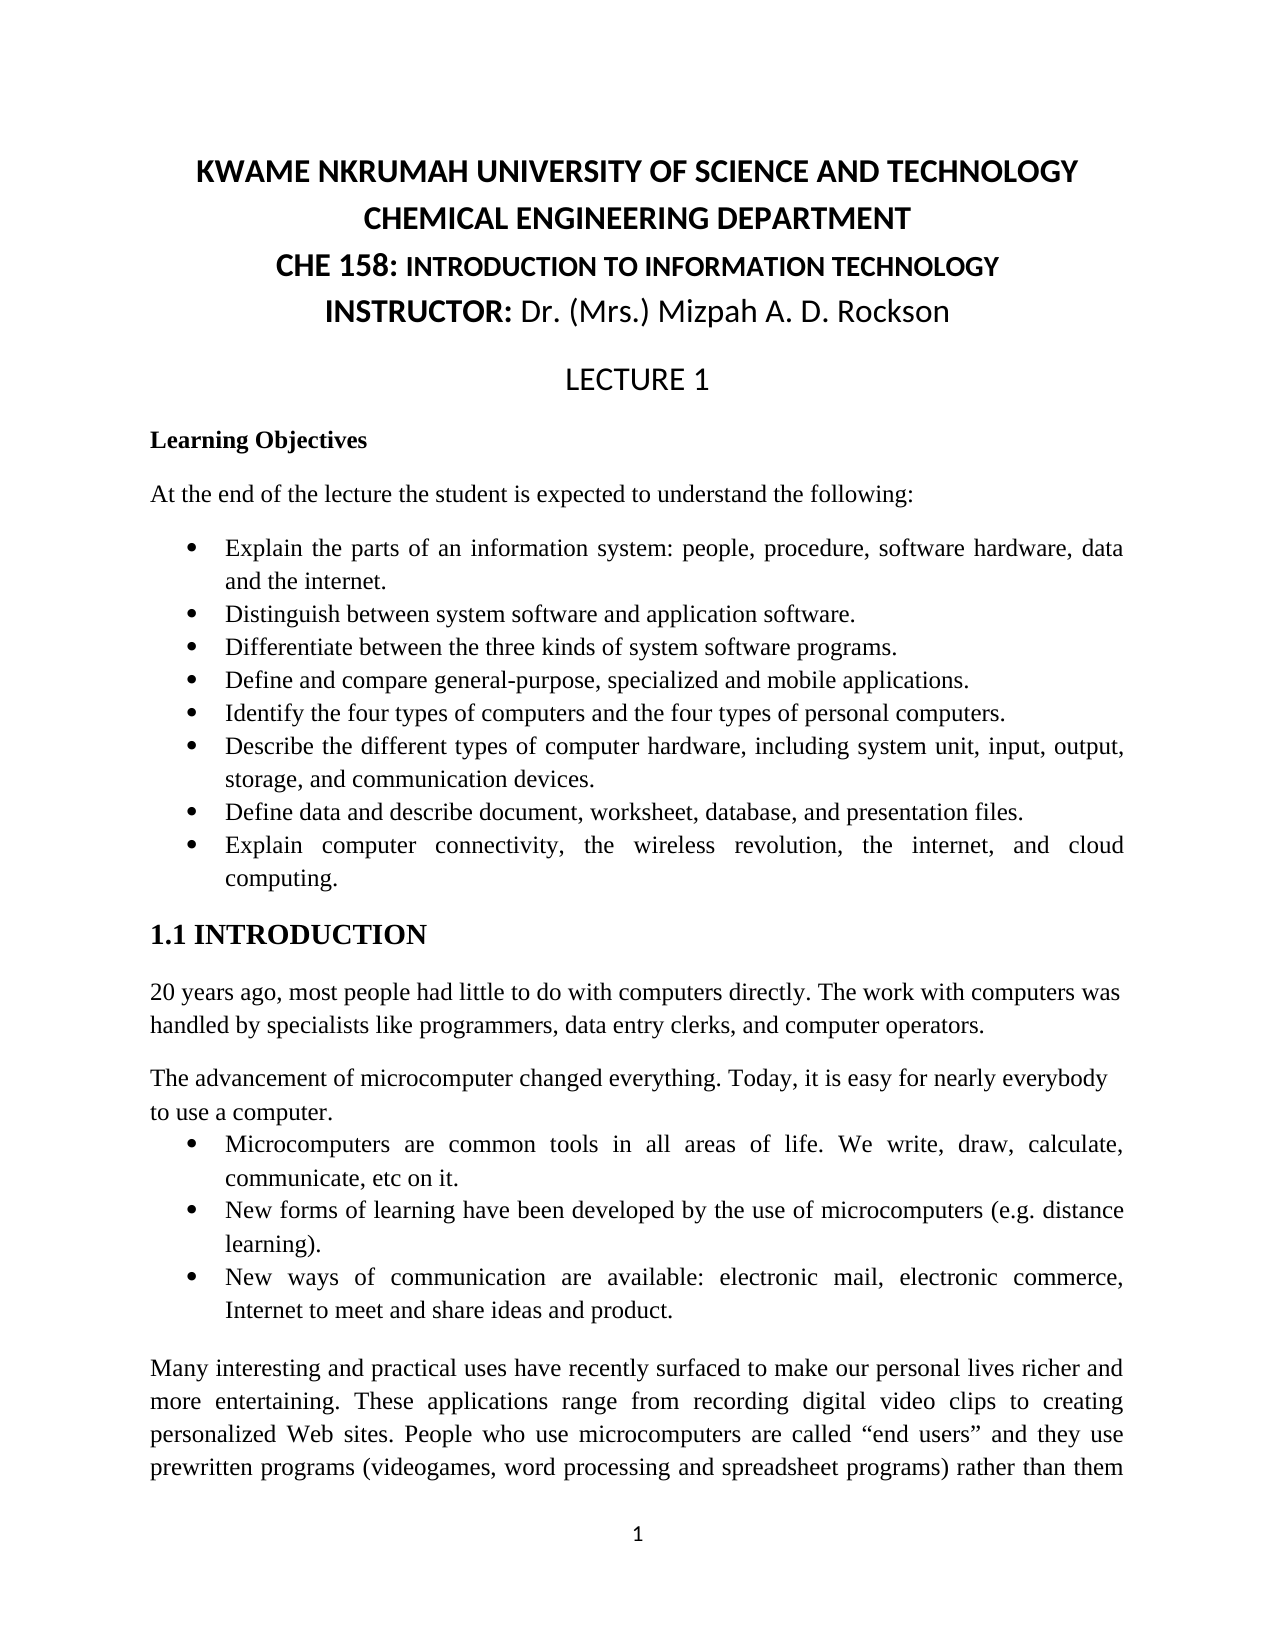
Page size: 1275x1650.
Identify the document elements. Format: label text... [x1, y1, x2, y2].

list New ways of communication are available: electronic mail, electronic commerce, Internet to meet and share ideas and product. [187, 1262, 1125, 1323]
list Describe the different types of computer hardware, including system unit, input, output, storage, and communication devices. [187, 731, 1125, 793]
list Microcomputers are common tools in all areas of life. We write, draw, calculate, communicate, etc on it. [187, 1129, 1125, 1191]
list Define data and describe document, worksheet, database, and presentation files. [187, 797, 1125, 826]
list New forms of learning have been developed by the use of microcomputers (e.g. distance learning). [187, 1196, 1125, 1257]
text The advancement of microcomputer changed everything. Today, it is easy for nearly everybody to use a computer. [150, 1063, 1125, 1125]
text 1.1 INTRODUCTION [150, 917, 1125, 951]
text LECTURE 1 [150, 358, 1125, 399]
text CHEMICAL ENGINEERING DEPARTMENT [150, 197, 1125, 237]
text CHE 158: INTRODUCTION TO INFORMATION TECHNOLOGY [150, 243, 1125, 284]
text KWAME NKRUMAH UNIVERSITY OF SCIENCE AND TECHNOLOGY [150, 150, 1125, 191]
text INSTRUCTOR: Dr. (Mrs.) Mizpah A. D. Rockson [150, 290, 1125, 331]
list Identify the four types of computers and the four types of personal computers. [187, 698, 1125, 727]
list Explain computer connectivity, the wireless revolution, the internet, and cloud computing. [187, 830, 1125, 892]
text At the end of the lecture the student is expected to understand the following: [150, 479, 1125, 508]
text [150, 1353, 1125, 1481]
list Explain the parts of an information system: people, procedure, software hardware, data and the internet. [187, 533, 1125, 595]
list Define and compare general-purpose, specialized and mobile applications. [187, 665, 1125, 694]
text 20 years ago, most people had little to do with computers directly. The work with computers was handled by specialists like programmers, data entry clerks, and computer operators. [150, 977, 1125, 1038]
list Differentiate between the three kinds of system software programs. [187, 632, 1125, 661]
list Distinguish between system software and application software. [187, 599, 1125, 628]
text Learning Objectives [150, 426, 1125, 454]
